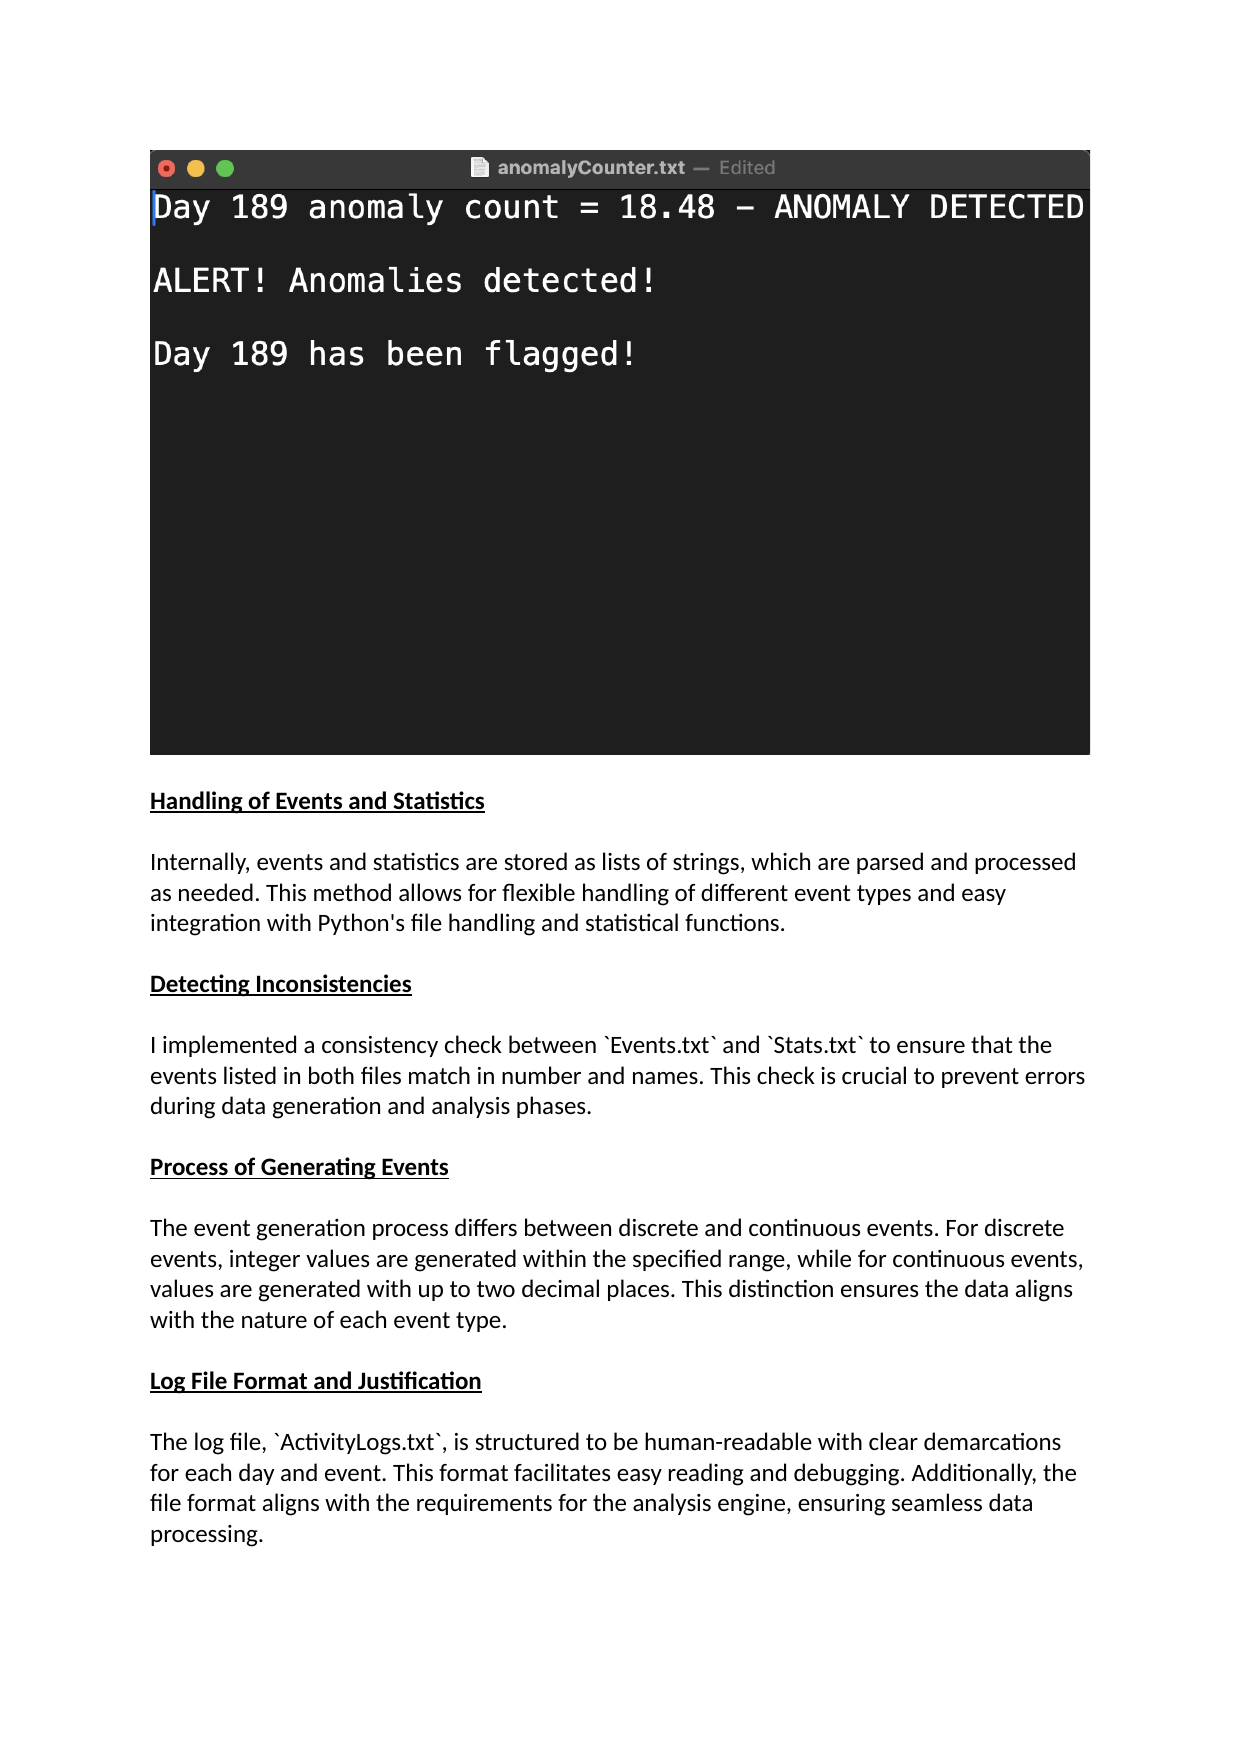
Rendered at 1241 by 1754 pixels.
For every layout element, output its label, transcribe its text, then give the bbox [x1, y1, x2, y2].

picture [150, 150, 1091, 755]
text Detecting Inconsistencies [150, 968, 1090, 999]
text I implemented a consistency check between `Events.txt` and `Stats.txt` to ensure that the events listed in both files match in number and names. This check is crucial to prevent errors during data generation and analysis phases. [150, 1029, 1090, 1121]
text Internally, events and statistics are stored as lists of strings, which are parsed and processed as needed. This method allows for flexible handling of different event types and easy integration with Python's file handling and statistical functions. [150, 846, 1090, 938]
text Process of Generating Events [150, 1152, 1090, 1182]
text The event generation process differs between discrete and continuous events. For discrete events, integer values are generated within the specified range, while for continuous events, values are generated with up to two decimal places. This distinction ensures the data aligns with the nature of each event type. [150, 1213, 1090, 1335]
text Log File Format and Justification [150, 1365, 1090, 1396]
text Handling of Events and Statistics [150, 785, 1090, 816]
text The log file, `ActivityLogs.txt`, is structured to be human-readable with clear demarcations for each day and event. This format facilitates easy reading and debugging. Additionally, the file format aligns with the requirements for the analysis engine, ensuring seamless data processing. [150, 1426, 1090, 1548]
